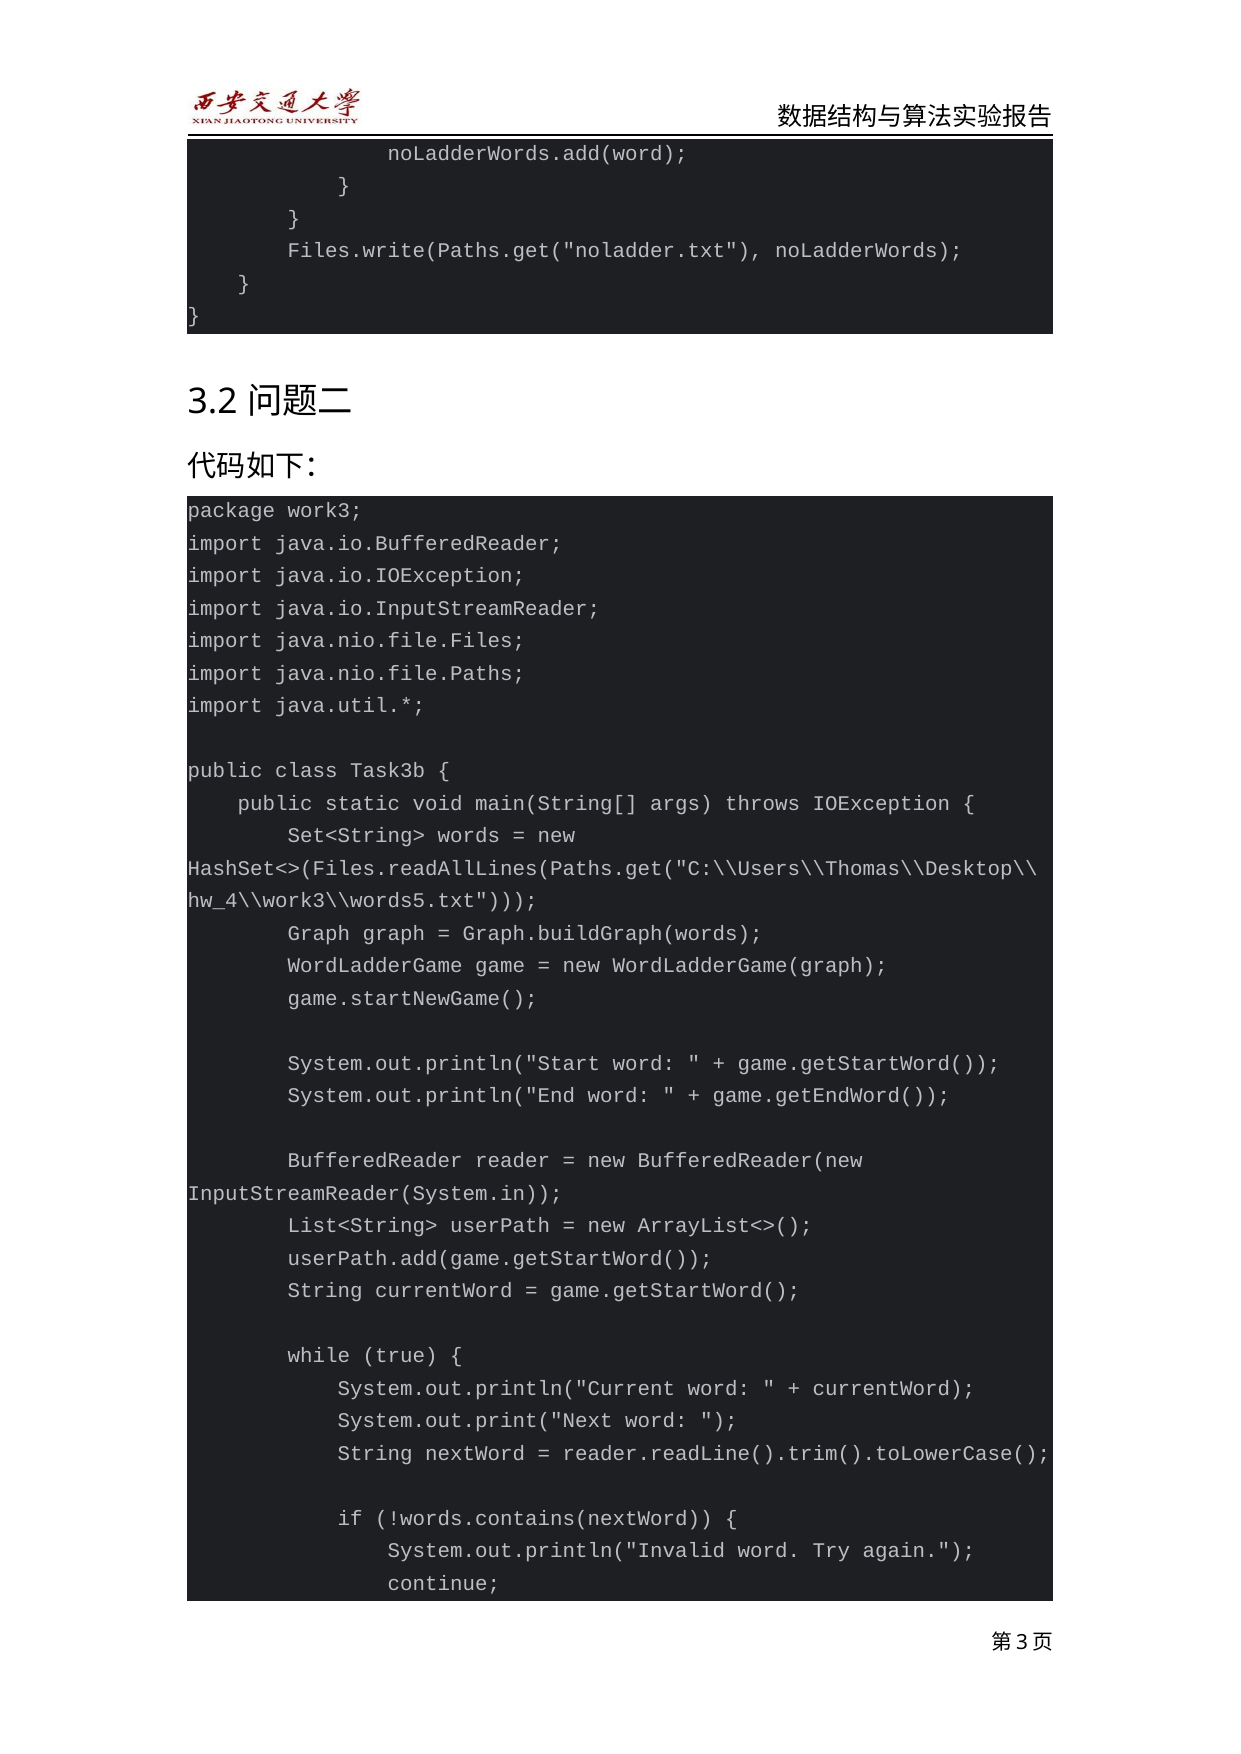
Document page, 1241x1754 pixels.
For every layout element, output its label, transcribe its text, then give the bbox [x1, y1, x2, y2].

text 3.2 问题二 [187, 366, 1053, 431]
text import java.io.BufferedReader; [187, 529, 1053, 561]
text String currentWord = game.getStartWord(); [187, 1276, 1053, 1309]
text while (true) { [187, 1341, 1053, 1374]
text System.out.println("Start word: " + game.getStartWord()); [187, 1049, 1053, 1081]
text continue; [187, 1569, 1053, 1601]
text import java.io.InputStreamReader; [187, 594, 1053, 626]
text public class Task3b { [187, 756, 1053, 789]
text public static void main(String[] args) throws IOException { [187, 789, 1053, 821]
text Files.write(Paths.get("noladder.txt"), noLadderWords); [187, 236, 1053, 269]
text Set<String> words = new HashSet<>(Files.readAllLines(Paths.get("C:\\Users\\Thomas\\Desktop\\hw_4\\work3\\words5.txt"))); [187, 821, 1053, 919]
text import java.nio.file.Paths; [187, 659, 1053, 691]
text 代码如下： [187, 431, 1053, 496]
text } [187, 301, 1053, 334]
text game.startNewGame(); [187, 984, 1053, 1016]
picture [187, 88, 363, 125]
text import java.util.*; [187, 691, 1053, 724]
text BufferedReader reader = new BufferedReader(new InputStreamReader(System.in)); [187, 1146, 1053, 1211]
text String nextWord = reader.readLine().trim().toLowerCase(); [187, 1439, 1053, 1471]
text if (!words.contains(nextWord)) { [187, 1504, 1053, 1536]
text Graph graph = Graph.buildGraph(words); [187, 919, 1053, 951]
text } [187, 269, 1053, 301]
text System.out.println("Invalid word. Try again."); [187, 1536, 1053, 1569]
text userPath.add(game.getStartWord()); [187, 1244, 1053, 1276]
text System.out.println("Current word: " + currentWord); [187, 1374, 1053, 1406]
text WordLadderGame game = new WordLadderGame(graph); [187, 951, 1053, 984]
text import java.nio.file.Files; [187, 626, 1053, 659]
text import java.io.IOException; [187, 561, 1053, 594]
text noLadderWords.add(word); [187, 139, 1053, 171]
text List<String> userPath = new ArrayList<>(); [187, 1211, 1053, 1244]
text System.out.println("End word: " + game.getEndWord()); [187, 1081, 1053, 1114]
text System.out.print("Next word: "); [187, 1406, 1053, 1439]
text package work3; [187, 496, 1053, 529]
text } [187, 204, 1053, 236]
text } [187, 171, 1053, 204]
